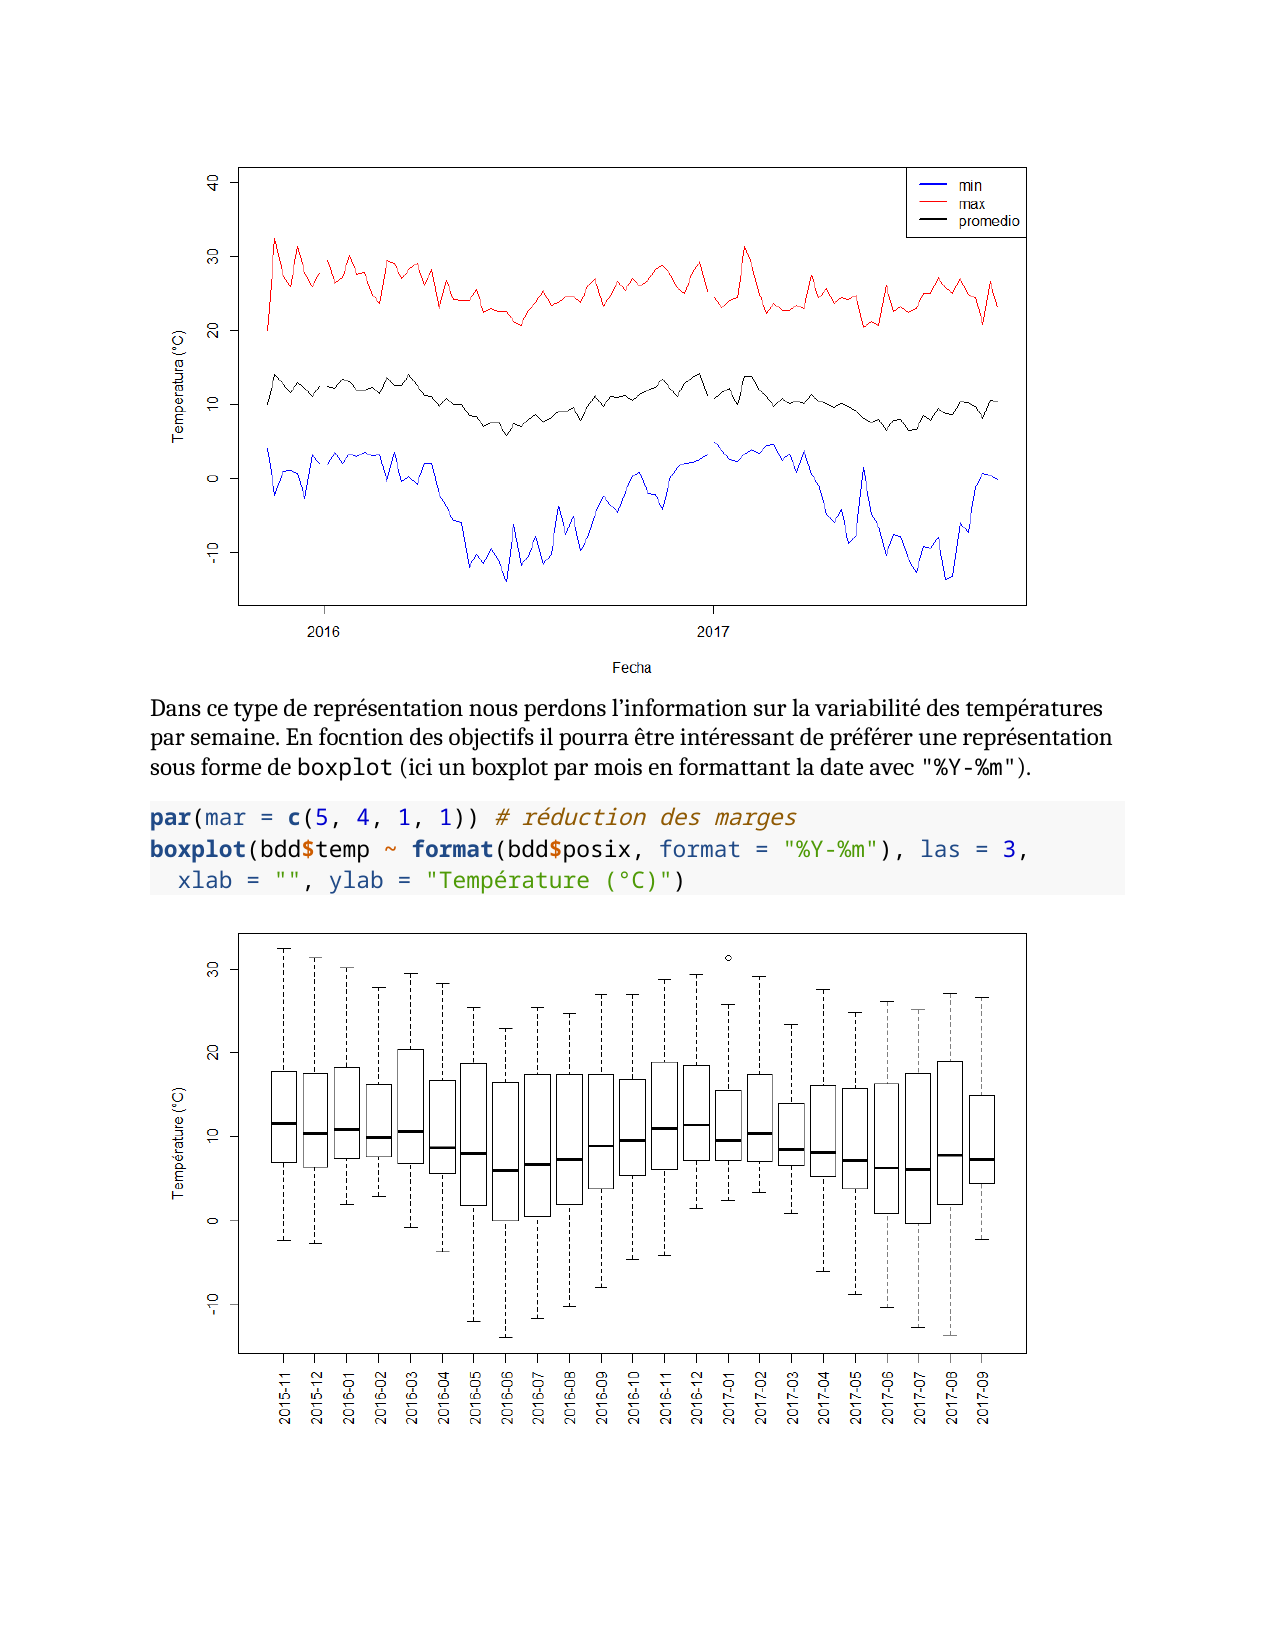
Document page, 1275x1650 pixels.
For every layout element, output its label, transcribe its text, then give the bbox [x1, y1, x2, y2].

picture [168, 150, 1044, 675]
picture [168, 915, 1044, 1441]
text Dans ce type de représentation nous perdons l’information sur la variabilité des températures par semaine. En focntion des objectifs il pourra être intéressant de préférer une représentation sous forme de boxplot (ici un boxplot par mois en formattant la date avec "%Y-%m"). [150, 694, 1125, 782]
text par(mar = c(5, 4, 1, 1)) # réduction des marges boxplot(bdd$temp ~ format(bdd$posix, format = "%Y-%m"), las = 3, xlab = "", ylab = "Température (°C)") [150, 801, 1125, 895]
